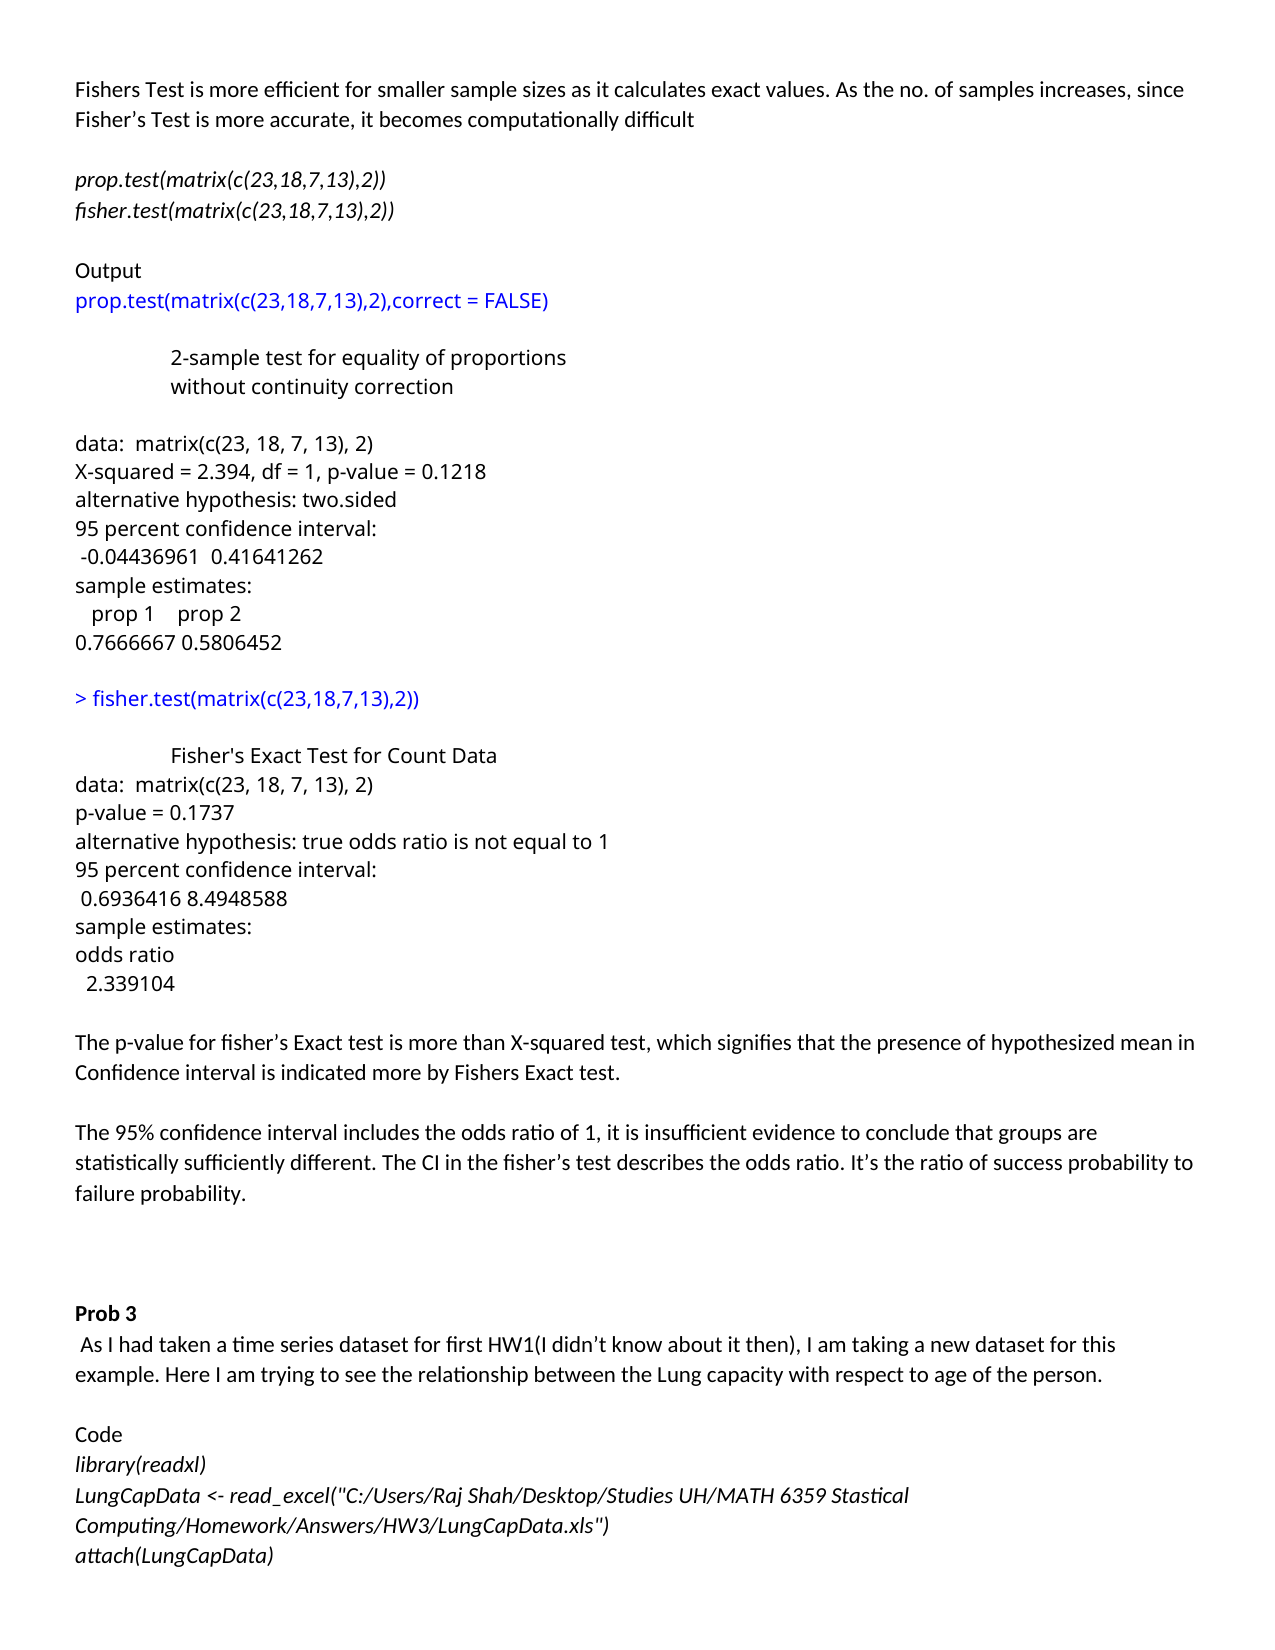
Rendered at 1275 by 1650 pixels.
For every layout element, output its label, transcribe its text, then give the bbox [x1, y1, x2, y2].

text 2.339104 [75, 969, 1200, 997]
text The 95% confidence interval includes the odds ratio of 1, it is insufficient evidence to conclude that groups are statistically sufficiently different. The CI in the fisher’s test describes the odds ratio. It’s the ratio of success probability to failure probability. [75, 1118, 1200, 1207]
text 0.6936416 8.4948588 [75, 884, 1200, 912]
text prop.test(matrix(c(23,18,7,13),2)) [75, 166, 1200, 194]
text data: matrix(c(23, 18, 7, 13), 2) [75, 429, 1200, 457]
text odds ratio [75, 941, 1200, 969]
text X-squared = 2.394, df = 1, p-value = 0.1218 [75, 457, 1200, 486]
text Fisher's Exact Test for Count Data [75, 741, 1200, 770]
text Output [75, 256, 1200, 284]
text The p-value for fisher’s Exact test is more than X-squared test, which signifies that the presence of hypothesized mean in Confidence interval is indicated more by Fishers Exact test. [75, 1028, 1200, 1086]
text 2-sample test for equality of proportions [75, 343, 1200, 372]
text alternative hypothesis: two.sided [75, 486, 1200, 514]
text 0.7666667 0.5806452 [75, 628, 1200, 656]
text sample estimates: [75, 912, 1200, 941]
text data: matrix(c(23, 18, 7, 13), 2) [75, 770, 1200, 798]
text 95 percent confidence interval: [75, 514, 1200, 542]
text without continuity correction [75, 372, 1200, 400]
text attach(LungCapData) [75, 1541, 1200, 1569]
text -0.04436961 0.41641262 [75, 542, 1200, 571]
text fisher.test(matrix(c(23,18,7,13),2)) [75, 196, 1200, 224]
text > fisher.test(matrix(c(23,18,7,13),2)) [75, 684, 1200, 713]
text Code [75, 1420, 1200, 1448]
text Prob 3 [75, 1299, 1200, 1327]
text prop 1 prop 2 [75, 599, 1200, 628]
text 95 percent confidence interval: [75, 855, 1200, 884]
text As I had taken a time series dataset for first HW1(I didn’t know about it then), I am taking a new dataset for this example. Here I am trying to see the relationship between the Lung capacity with respect to age of the person. [75, 1330, 1200, 1388]
text p-value = 0.1737 [75, 798, 1200, 827]
text sample estimates: [75, 571, 1200, 599]
text Fishers Test is more efficient for smaller sample sizes as it calculates exact values. As the no. of samples increases, since Fisher’s Test is more accurate, it becomes computationally difficult [75, 75, 1200, 133]
text prop.test(matrix(c(23,18,7,13),2),correct = FALSE) [75, 286, 1200, 315]
text alternative hypothesis: true odds ratio is not equal to 1 [75, 827, 1200, 855]
text LungCapData <- read_excel("C:/Users/Raj Shah/Desktop/Studies UH/MATH 6359 Stastical Computing/Homework/Answers/HW3/LungCapData.xls") [75, 1481, 1200, 1539]
text library(readxl) [75, 1451, 1200, 1478]
